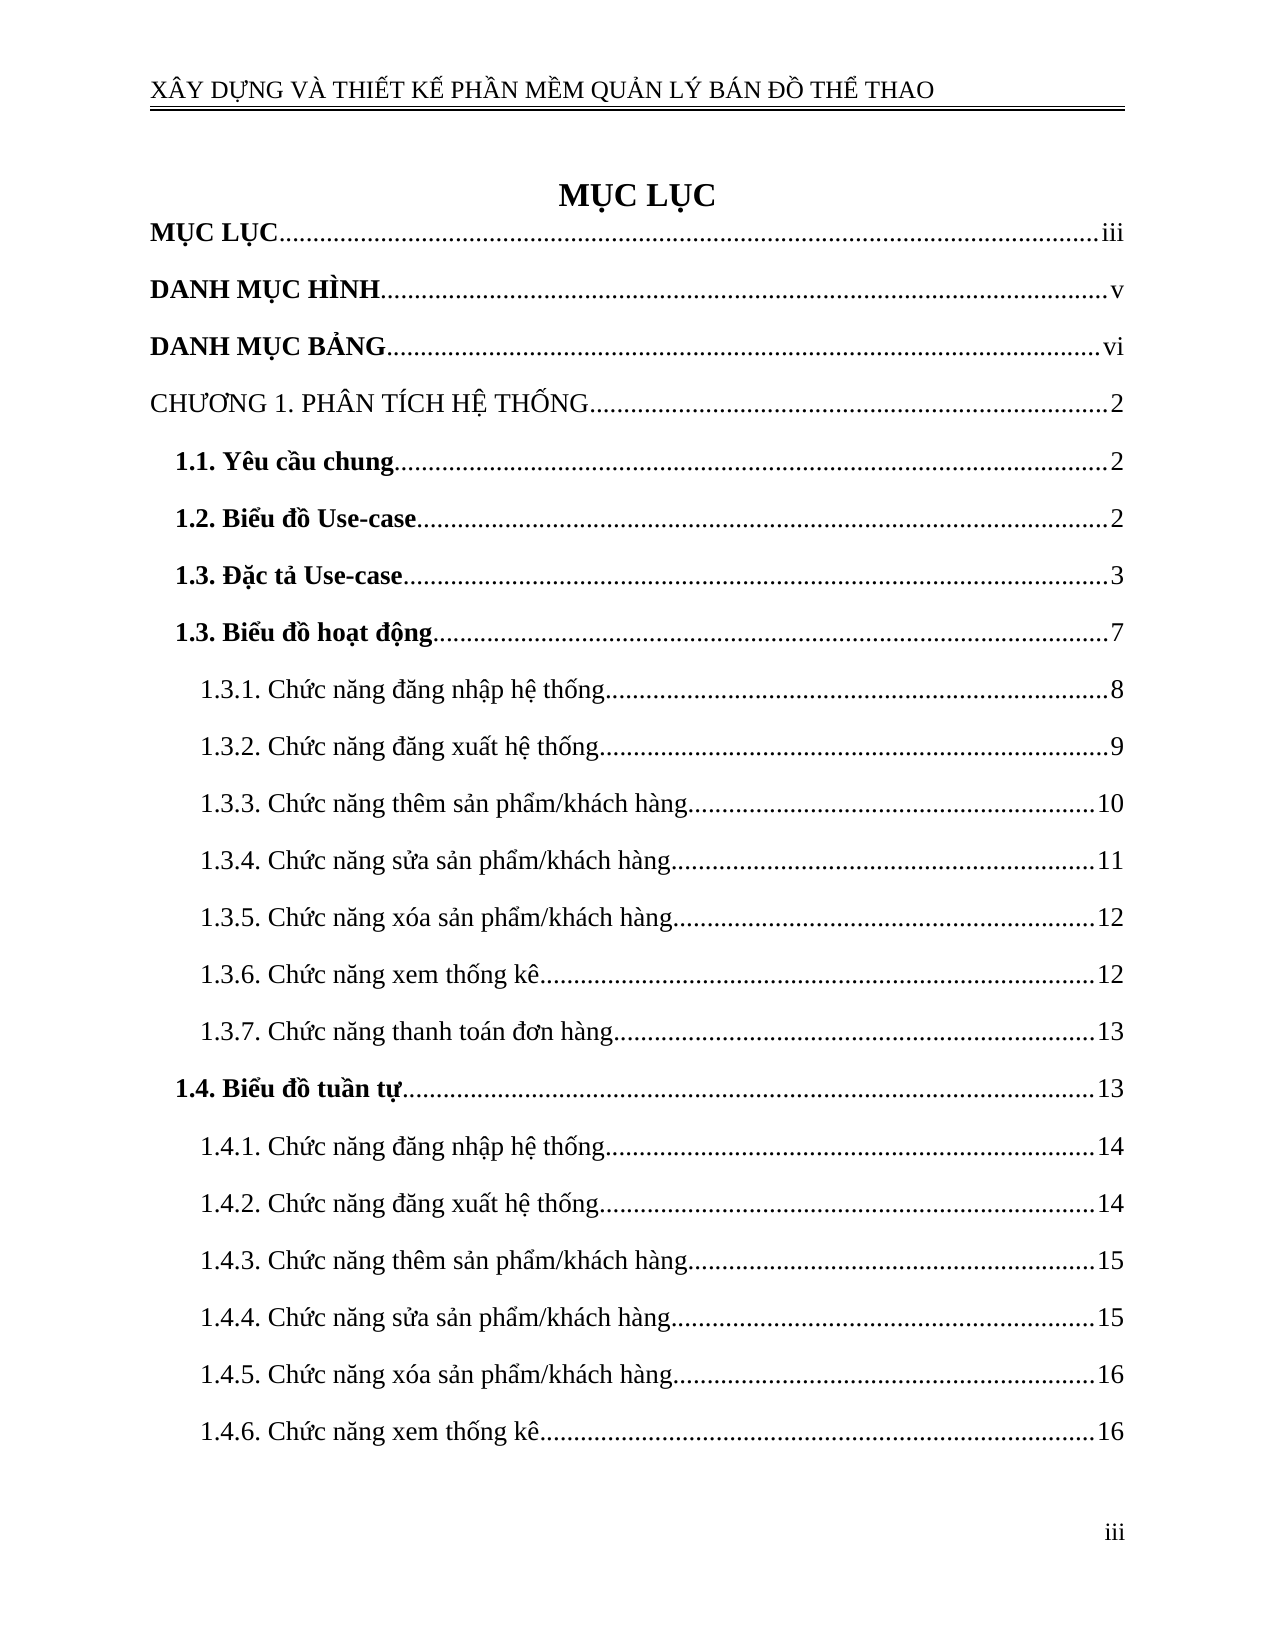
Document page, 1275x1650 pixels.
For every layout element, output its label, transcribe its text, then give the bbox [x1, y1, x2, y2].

subtitle MỤC LỤC [150, 175, 1125, 213]
